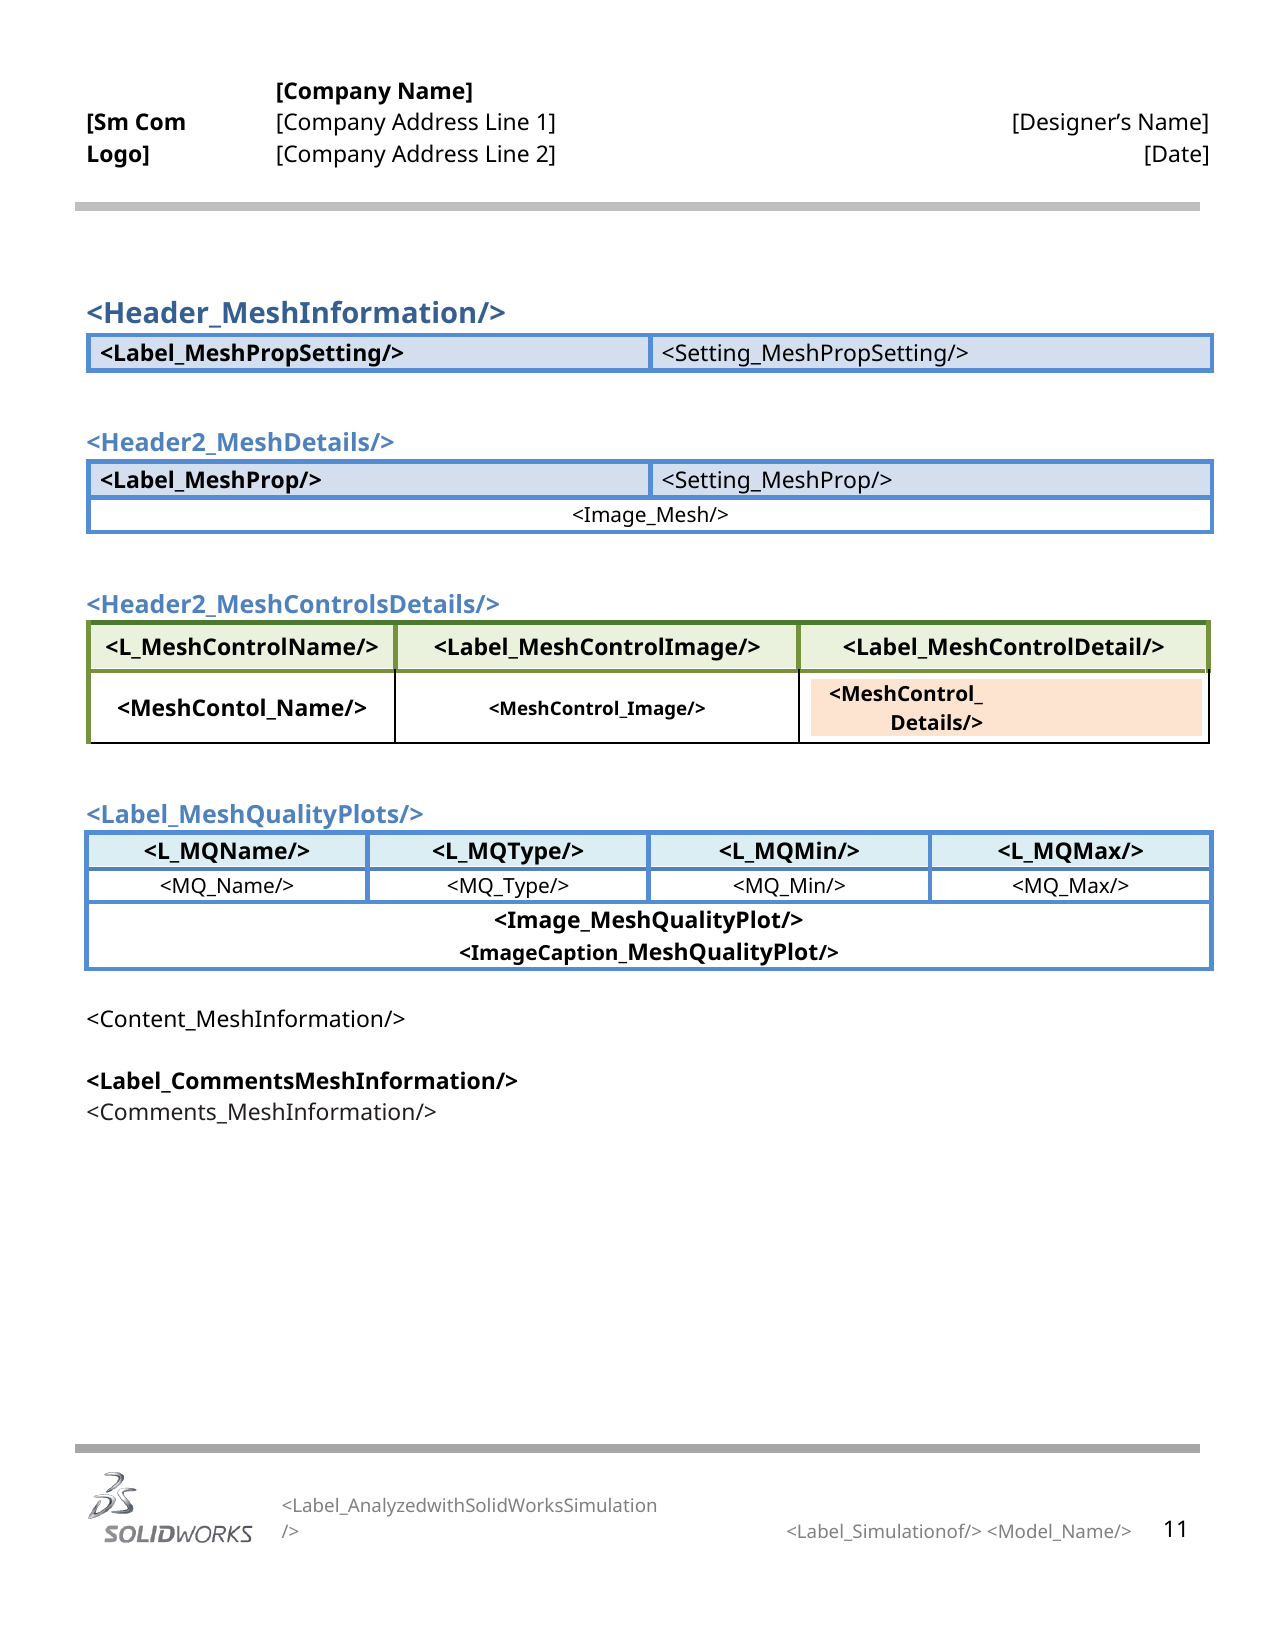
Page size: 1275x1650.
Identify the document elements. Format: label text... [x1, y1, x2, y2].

picture [86, 1453, 254, 1544]
table_header <Header_MeshInformation/> <Header2_MeshDetails/> <Header2_MeshControlsDetails/> <Label_MeshQualityPlots/> <Content_MeshInformation/> <Label_CommentsMeshInformation/> <Comments_MeshInformation/> [75, 243, 1222, 1128]
